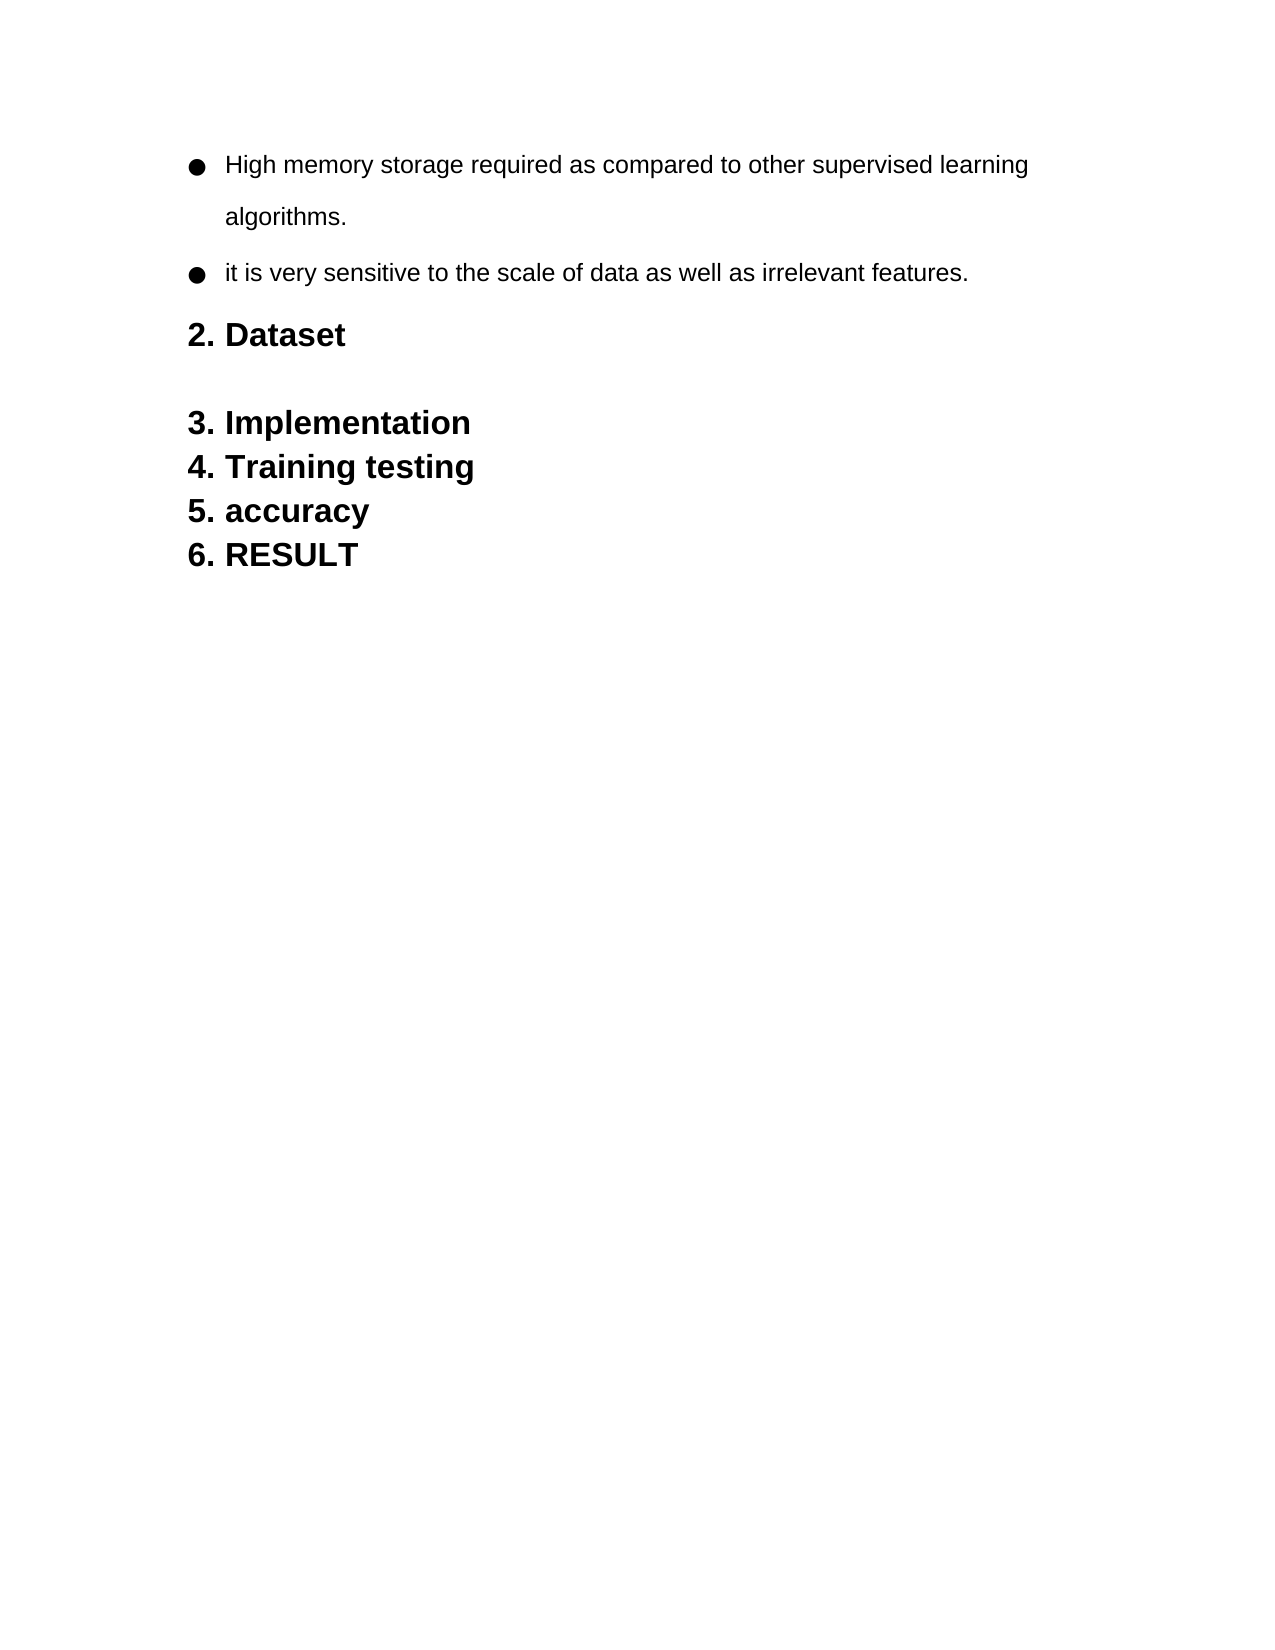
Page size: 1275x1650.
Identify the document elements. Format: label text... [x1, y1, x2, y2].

list High memory storage required as compared to other supervised learning algorithms. [187, 150, 1125, 231]
list Dataset [187, 315, 1125, 353]
list Training testing [187, 447, 1125, 486]
list it is very sensitive to the scale of data as well as irrelevant features. [187, 253, 1129, 291]
list accuracy [187, 491, 1125, 530]
list Implementation [187, 403, 1125, 441]
list RESULT [187, 536, 1125, 574]
